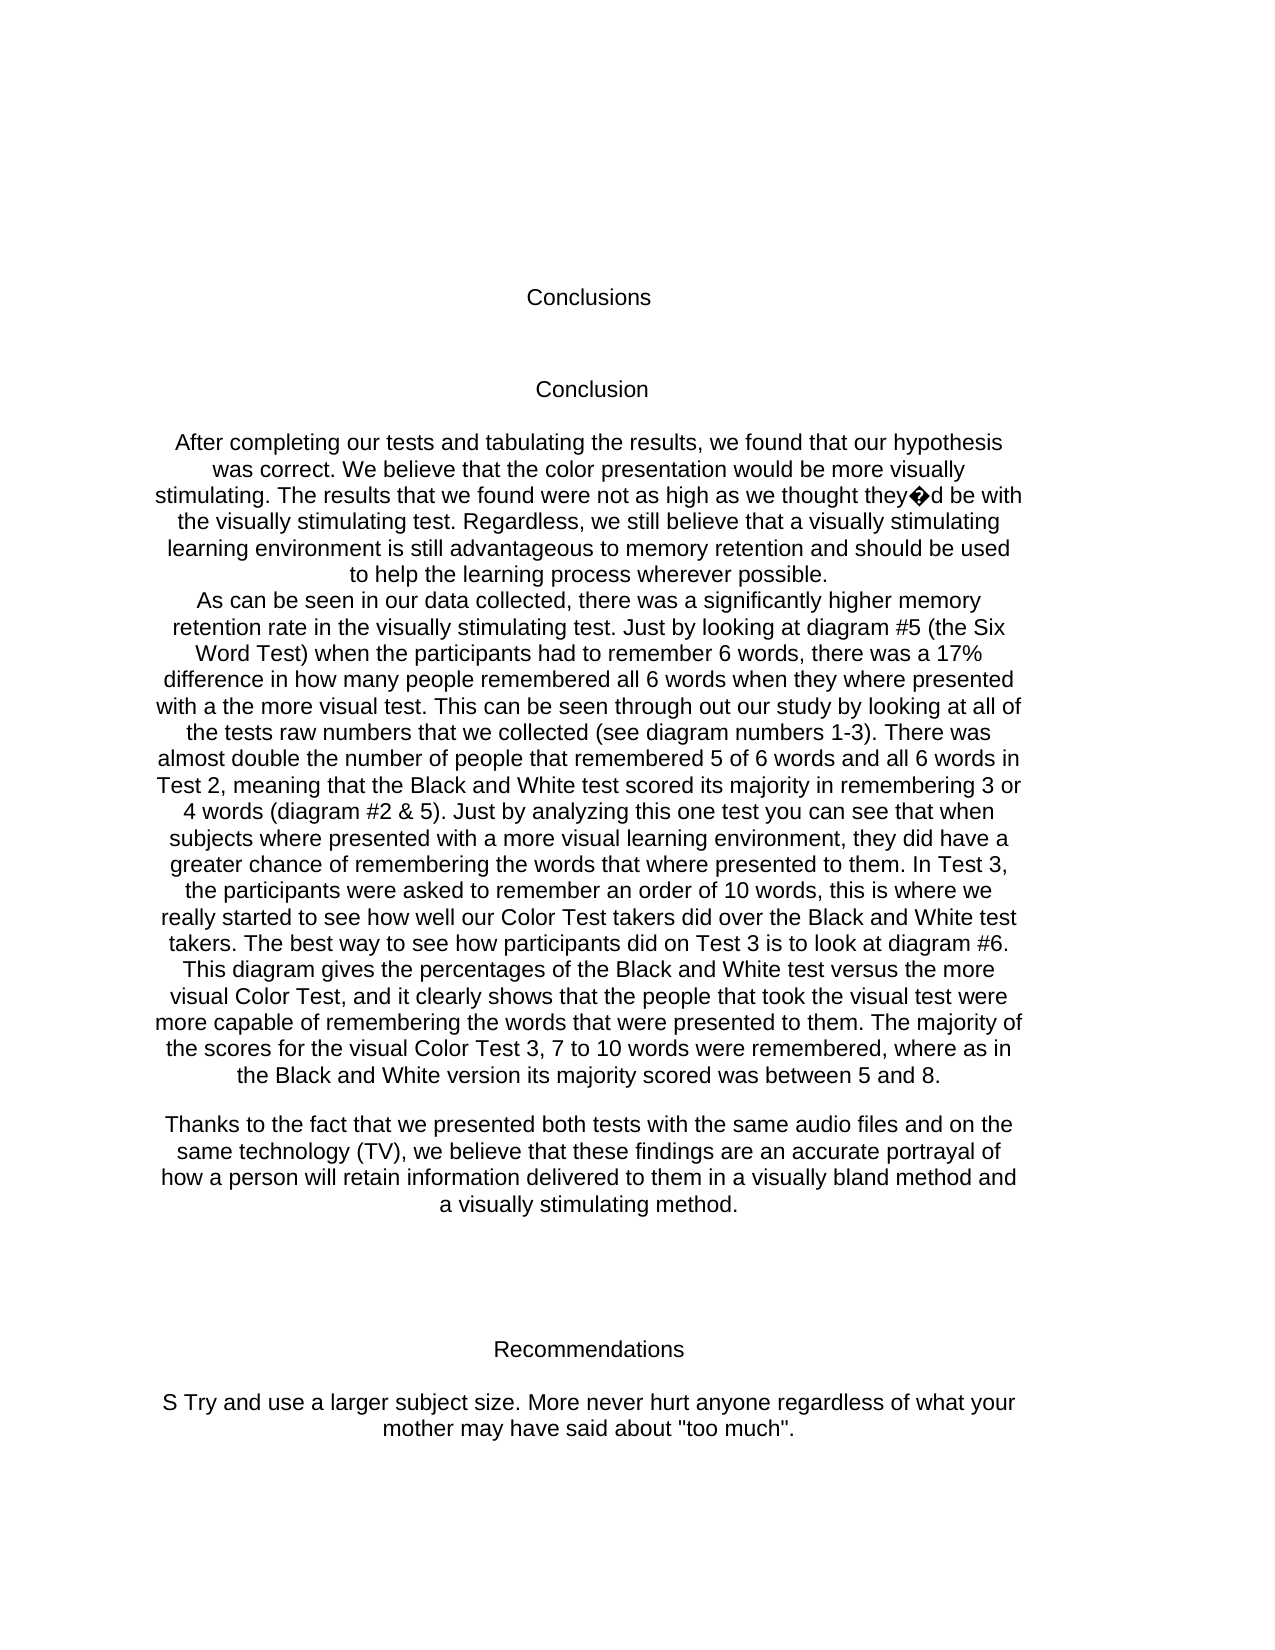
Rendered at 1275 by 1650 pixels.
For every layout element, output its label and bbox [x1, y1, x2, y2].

table_header [150, 176, 1027, 1470]
